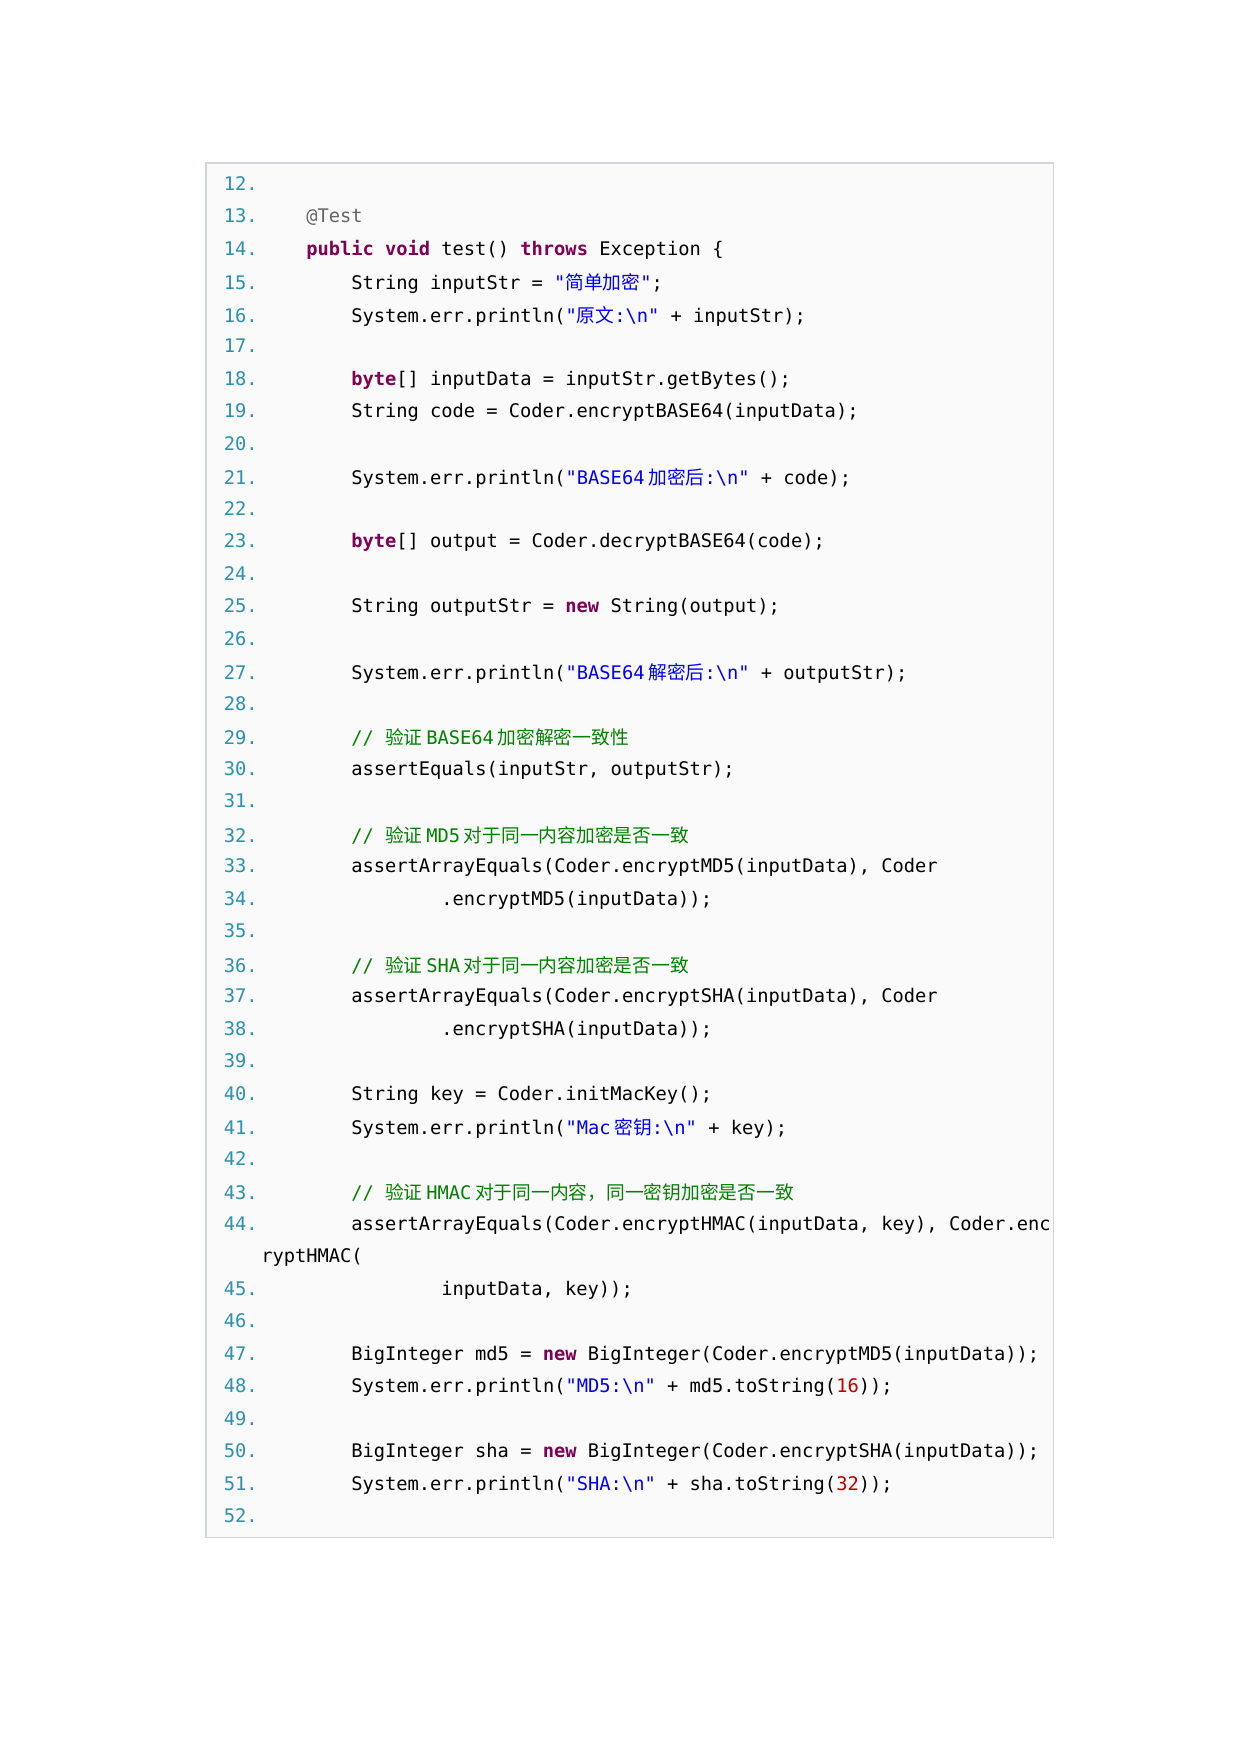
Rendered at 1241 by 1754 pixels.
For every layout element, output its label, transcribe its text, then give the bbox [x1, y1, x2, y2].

list // 验证MD5对于同一内容加密是否一致 [207, 812, 1053, 844]
list System.err.println("BASE64解密后:\n" + outputStr); [207, 649, 1053, 682]
list // 验证BASE64加密解密一致性 [207, 714, 1053, 747]
list String outputStr = new String(output); [207, 584, 1053, 617]
list assertEquals(inputStr, outputStr); [207, 747, 1053, 779]
list System.err.println("SHA:\n" + sha.toString(32)); [207, 1462, 1053, 1494]
list inputData, key)); [207, 1267, 1053, 1299]
list byte[] output = Coder.decryptBASE64(code); [207, 519, 1053, 552]
list String key = Coder.initMacKey(); [207, 1072, 1053, 1104]
list .encryptMD5(inputData)); [207, 877, 1053, 909]
list byte[] inputData = inputStr.getBytes(); [207, 357, 1053, 389]
list BigInteger sha = new BigInteger(Coder.encryptSHA(inputData)); [207, 1429, 1053, 1462]
list assertArrayEquals(Coder.encryptSHA(inputData), Coder [207, 974, 1053, 1007]
list assertArrayEquals(Coder.encryptHMAC(inputData, key), Coder.encryptHMAC( [207, 1202, 1053, 1267]
list System.err.println("Mac密钥:\n" + key); [207, 1104, 1053, 1137]
list System.err.println("MD5:\n" + md5.toString(16)); [207, 1364, 1053, 1397]
list @Test [207, 194, 1053, 227]
list // 验证SHA对于同一内容加密是否一致 [207, 942, 1053, 974]
list .encryptSHA(inputData)); [207, 1007, 1053, 1039]
list assertArrayEquals(Coder.encryptMD5(inputData), Coder [207, 844, 1053, 877]
list BigInteger md5 = new BigInteger(Coder.encryptMD5(inputData)); [207, 1332, 1053, 1364]
list // 验证HMAC对于同一内容，同一密钥加密是否一致 [207, 1169, 1053, 1202]
list String code = Coder.encryptBASE64(inputData); [207, 389, 1053, 422]
list System.err.println("原文:\n" + inputStr); [207, 292, 1053, 324]
list System.err.println("BASE64加密后:\n" + code); [207, 454, 1053, 487]
list String inputStr = "简单加密"; [207, 259, 1053, 292]
list public void test() throws Exception { [207, 227, 1053, 259]
